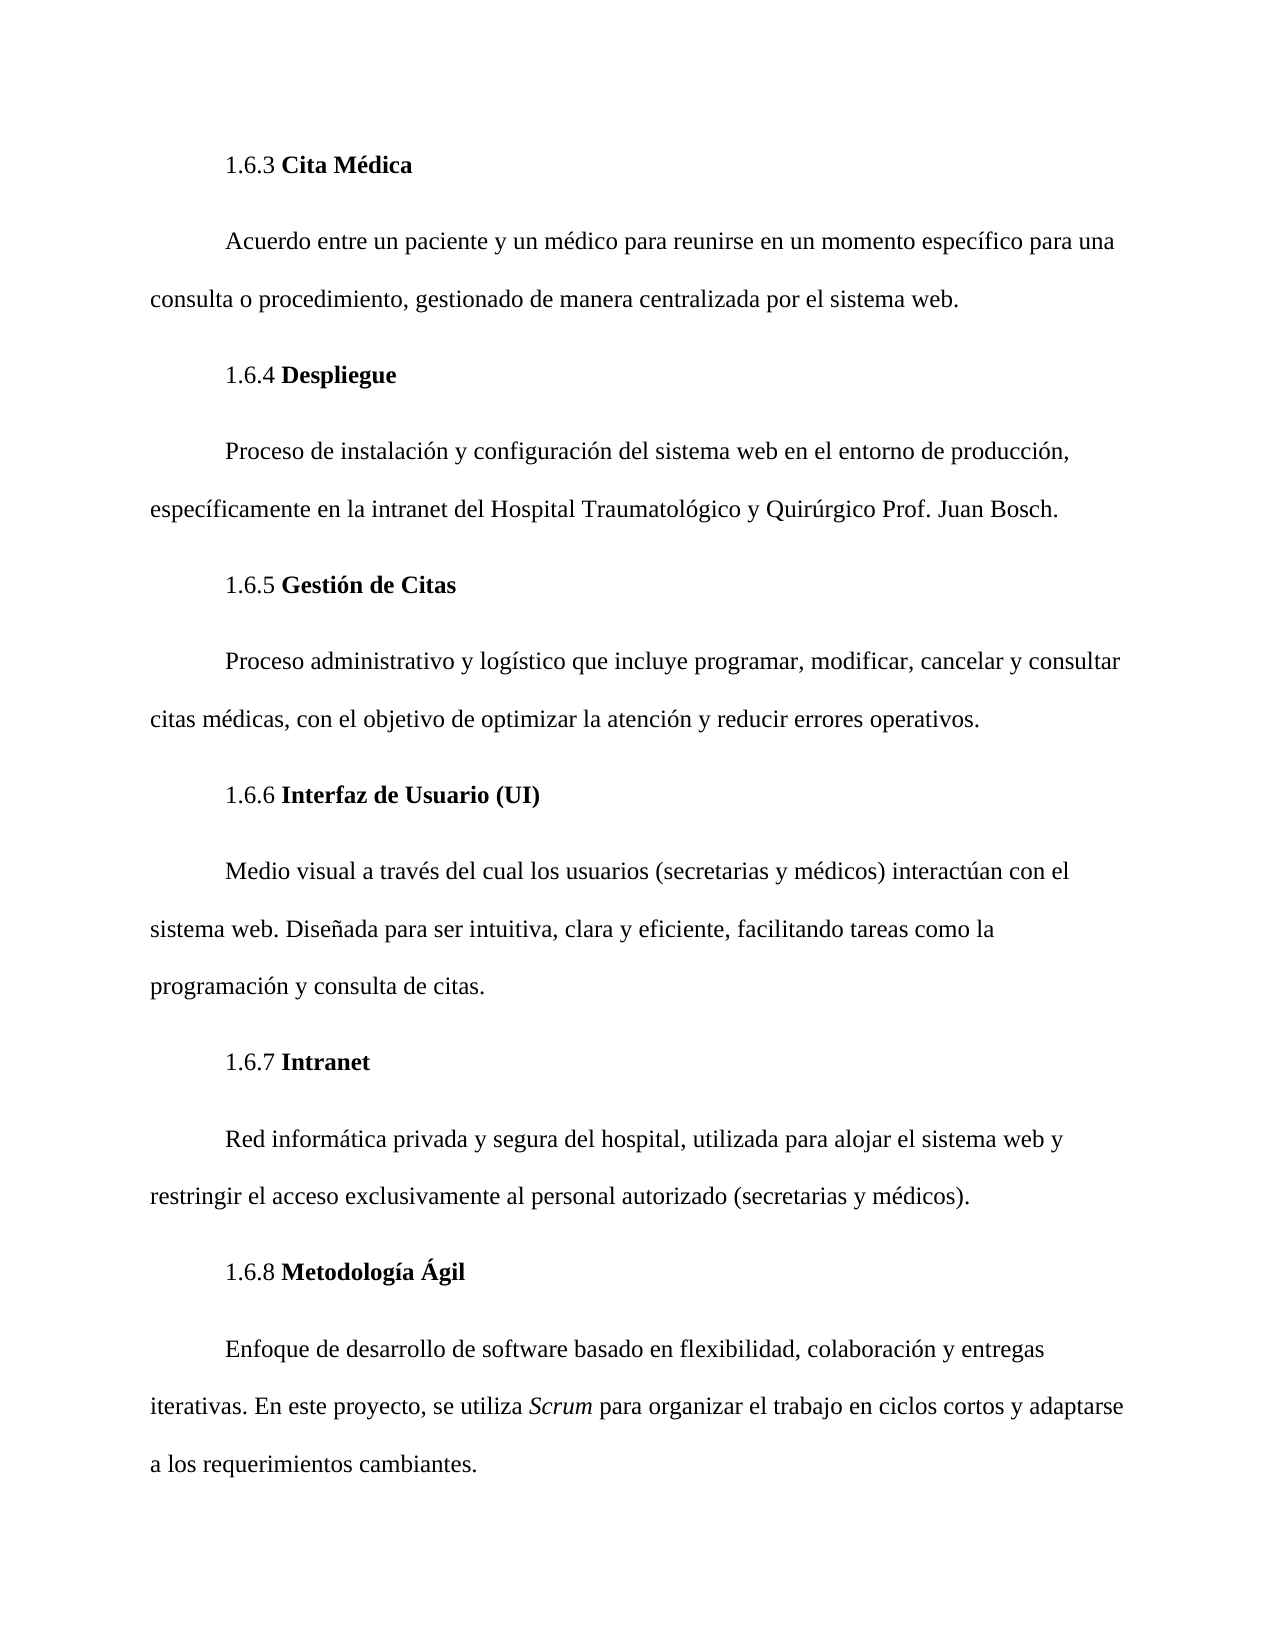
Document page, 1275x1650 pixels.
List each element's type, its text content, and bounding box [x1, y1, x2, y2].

text Red informática privada y segura del hospital, utilizada para alojar el sistema web y restringir el acceso exclusivamente al personal autorizado (secretarias y médicos). [150, 1124, 1125, 1210]
text 1.6.3 Cita Médica [150, 150, 1125, 179]
text 1.6.6 Interfaz de Usuario (UI) [150, 780, 1125, 809]
text 1.6.4 Despliegue [150, 360, 1125, 389]
text Enfoque de desarrollo de software basado en flexibilidad, colaboración y entregas iterativas. En este proyecto, se utiliza Scrum para organizar el trabajo en ciclos cortos y adaptarse a los requerimientos cambiantes. [150, 1334, 1125, 1477]
text 1.6.8 Metodología Ágil [150, 1257, 1125, 1286]
text 1.6.5 Gestión de Citas [150, 570, 1125, 599]
text Acuerdo entre un paciente y un médico para reunirse en un momento específico para una consulta o procedimiento, gestionado de manera centralizada por el sistema web. [150, 226, 1125, 312]
text Proceso administrativo y logístico que incluye programar, modificar, cancelar y consultar citas médicas, con el objetivo de optimizar la atención y reducir errores operativos. [150, 646, 1125, 732]
text Proceso de instalación y configuración del sistema web en el entorno de producción, específicamente en la intranet del Hospital Traumatológico y Quirúrgico Prof. Juan Bosch. [150, 436, 1125, 522]
text 1.6.7 Intranet [150, 1047, 1125, 1076]
text Medio visual a través del cual los usuarios (secretarias y médicos) interactúan con el sistema web. Diseñada para ser intuitiva, clara y eficiente, facilitando tareas como la programación y consulta de citas. [150, 856, 1125, 1000]
